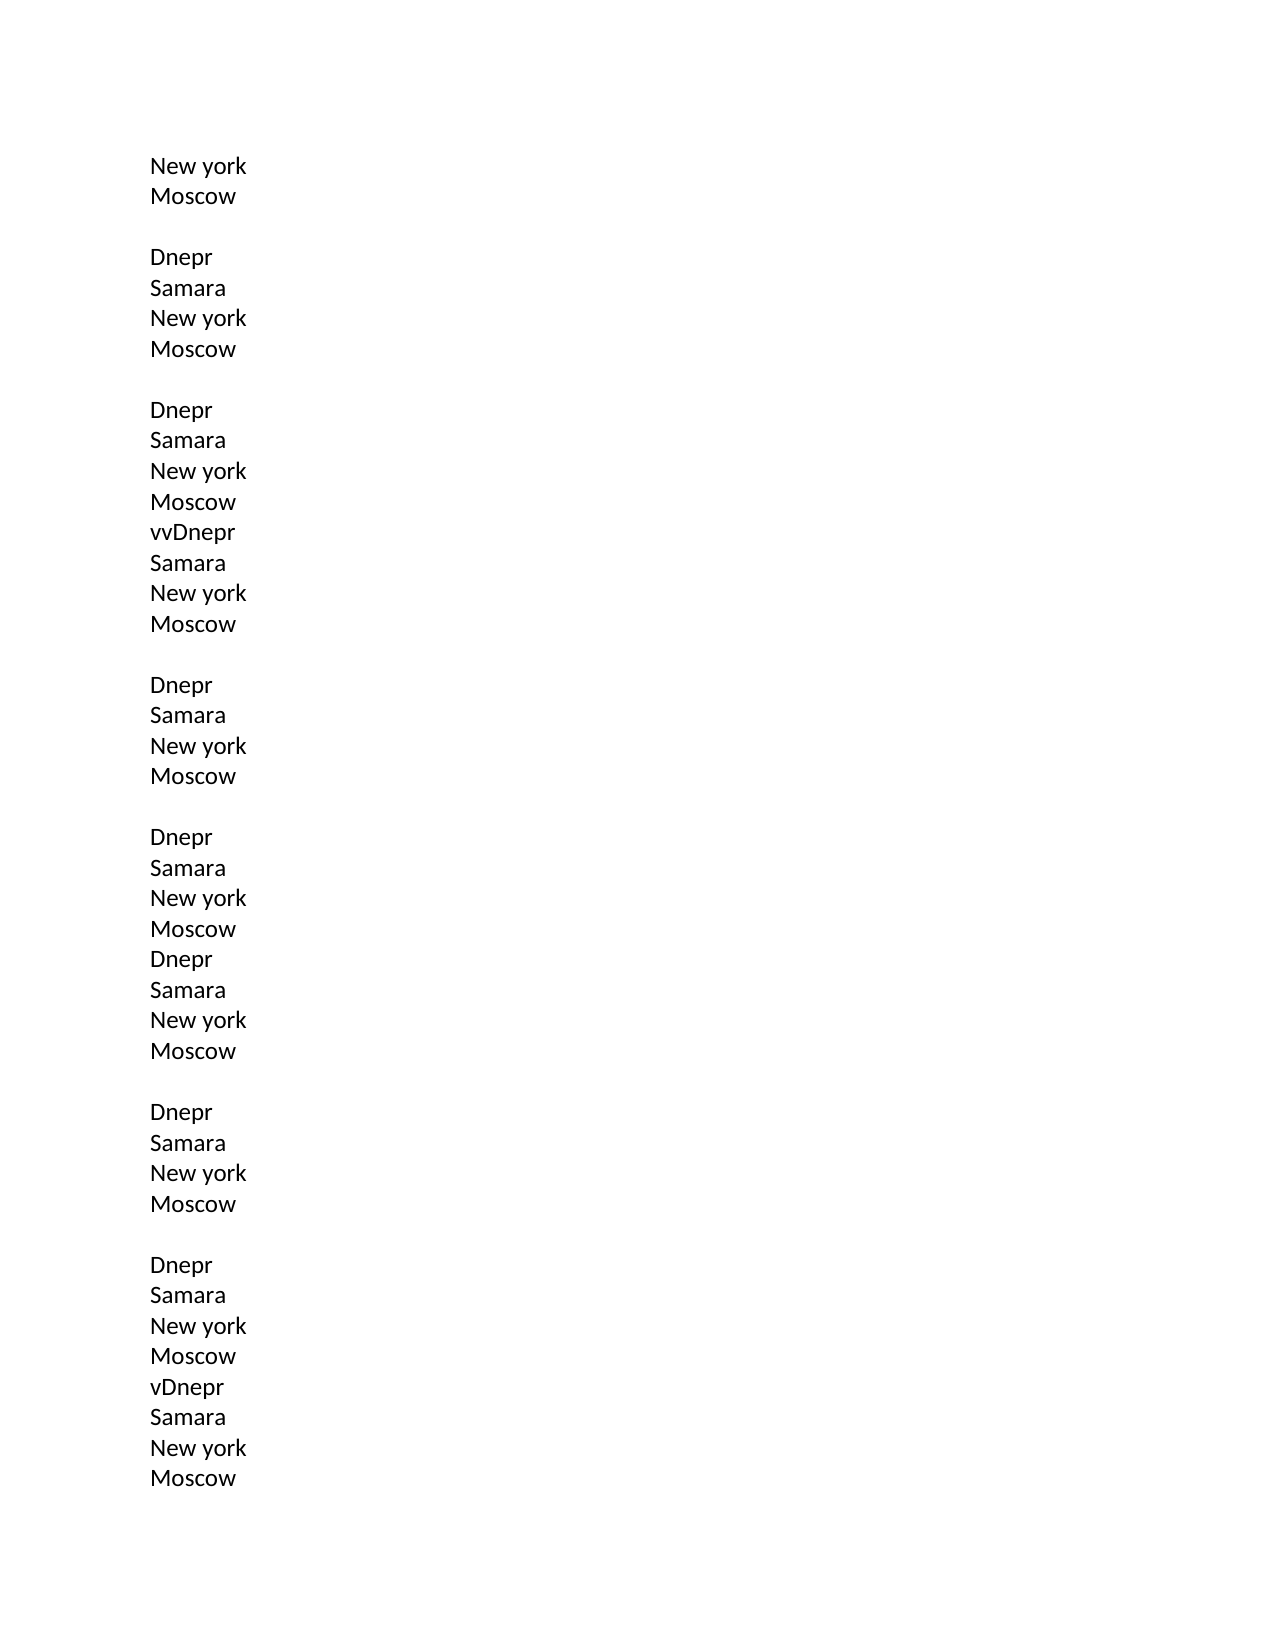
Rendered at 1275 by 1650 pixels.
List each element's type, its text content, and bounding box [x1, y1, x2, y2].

text Moscow [150, 486, 1125, 516]
text Samara [150, 1401, 1125, 1432]
text Samara [150, 425, 1125, 455]
text Samara [150, 1127, 1125, 1157]
text Dnepr [150, 669, 1125, 699]
text New york [150, 1310, 1125, 1340]
text vvDnepr [150, 516, 1125, 547]
text Samara [150, 547, 1125, 577]
text New york [150, 1004, 1125, 1035]
text Moscow [150, 1188, 1125, 1218]
text Moscow [150, 333, 1125, 364]
text Dnepr [150, 394, 1125, 425]
text Samara [150, 699, 1125, 730]
text Samara [150, 974, 1125, 1004]
text Moscow [150, 913, 1125, 943]
text New york [150, 577, 1125, 608]
text Samara [150, 272, 1125, 303]
text Dnepr [150, 242, 1125, 272]
text vDnepr [150, 1371, 1125, 1401]
text Moscow [150, 1035, 1125, 1066]
text Samara [150, 1279, 1125, 1310]
text Dnepr [150, 1096, 1125, 1127]
text Dnepr [150, 1249, 1125, 1279]
text Moscow [150, 608, 1125, 638]
text Moscow [150, 1462, 1125, 1493]
text New york [150, 150, 1125, 181]
text Dnepr [150, 821, 1125, 852]
text Dnepr [150, 943, 1125, 974]
text Moscow [150, 1340, 1125, 1371]
text New york [150, 730, 1125, 760]
text New york [150, 455, 1125, 486]
text Moscow [150, 181, 1125, 211]
text New york [150, 882, 1125, 913]
text New york [150, 303, 1125, 333]
text Moscow [150, 760, 1125, 791]
text Samara [150, 852, 1125, 882]
text New york [150, 1157, 1125, 1188]
text New york [150, 1432, 1125, 1462]
